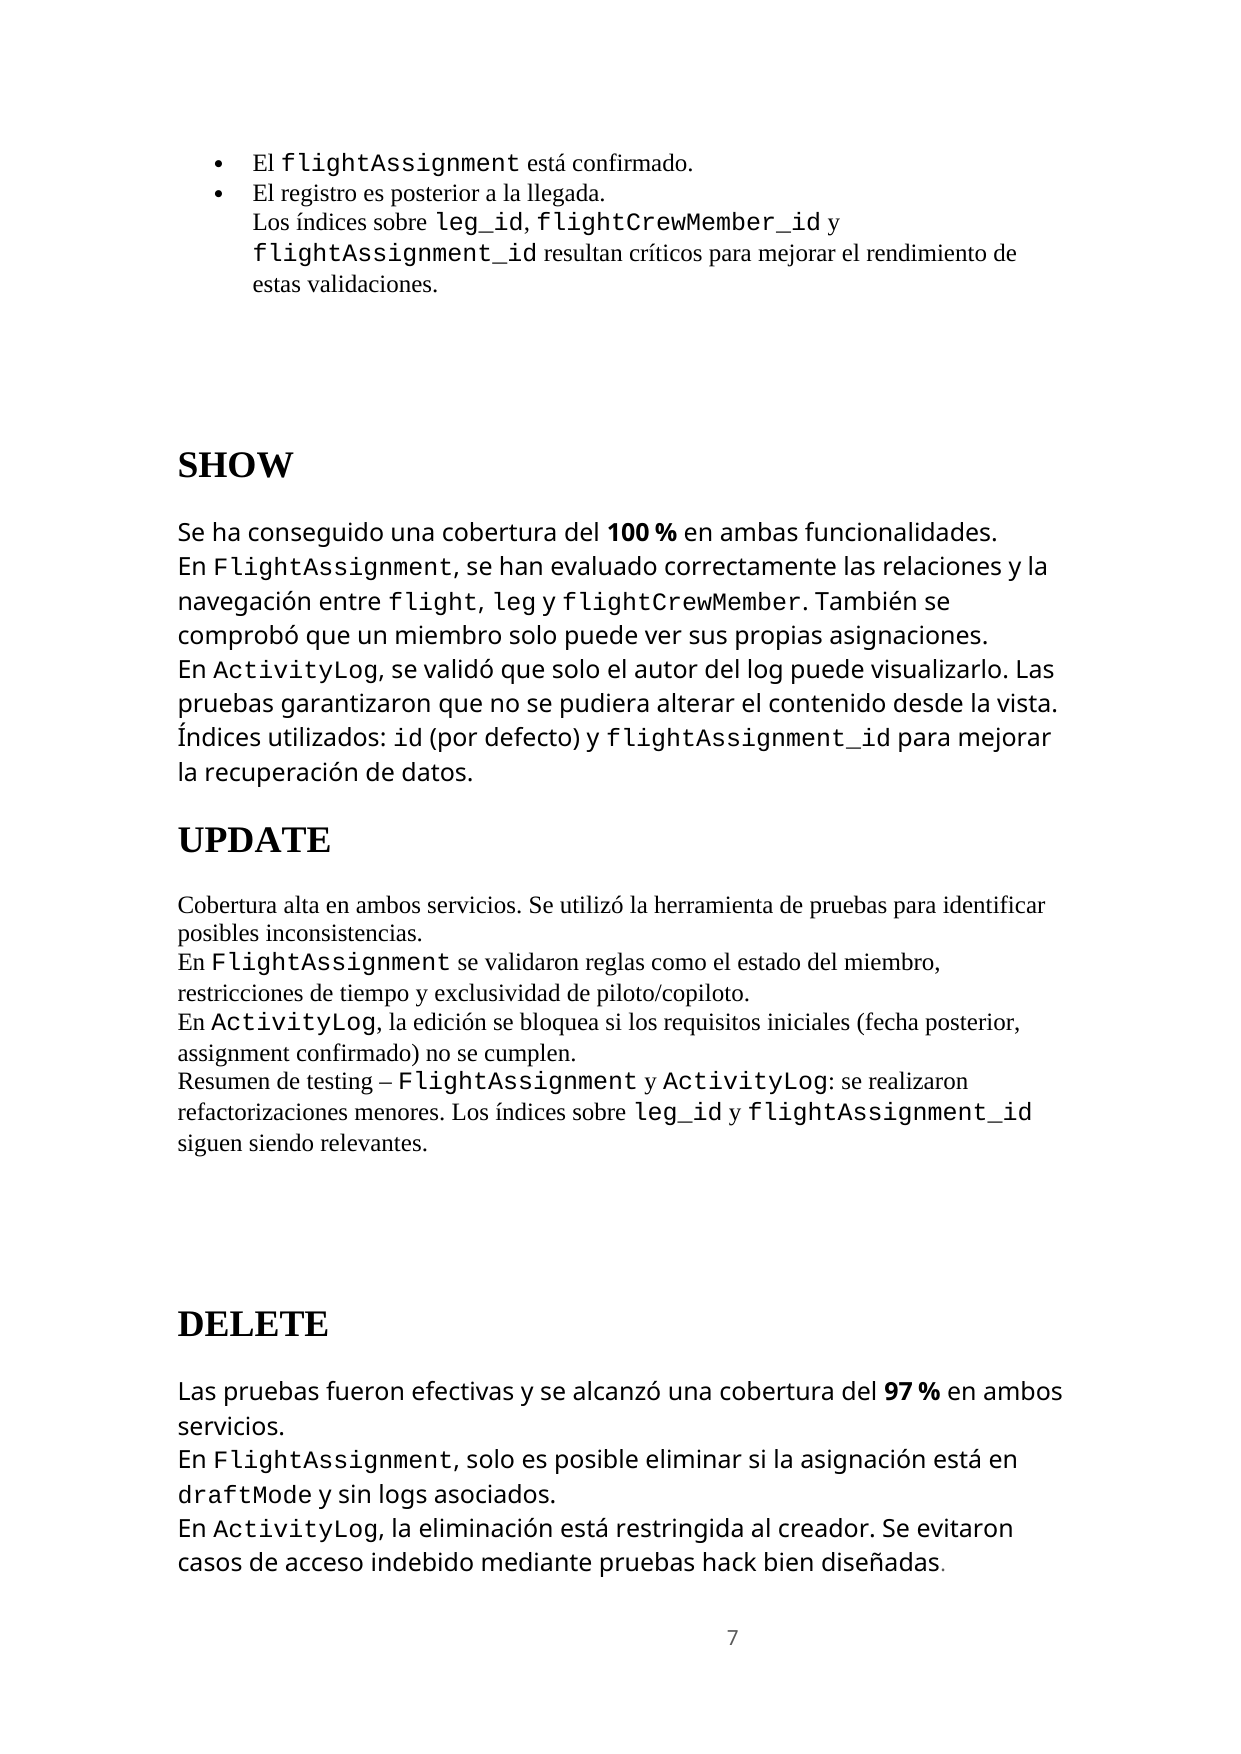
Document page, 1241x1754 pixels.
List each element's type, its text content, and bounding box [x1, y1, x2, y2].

text UPDATE [177, 817, 1063, 861]
text SHOW [177, 443, 1063, 486]
text Se ha conseguido una cobertura del 100 % en ambas funcionalidades. En FlightAssignment, se han evaluado correctamente las relaciones y la navegación entre flight, leg y flightCrewMember. También se comprobó que un miembro solo puede ver sus propias asignaciones. En ActivityLog, se validó que solo el autor del log puede visualizarlo. Las pruebas garantizaron que no se pudiera alterar el contenido desde la vista. Índices utilizados: id (por defecto) y flightAssignment_id para mejorar la recuperación de datos. [177, 515, 1063, 788]
text Cobertura alta en ambos servicios. Se utilizó la herramienta de pruebas para identificar posibles inconsistencias. En FlightAssignment se validaron reglas como el estado del miembro, restricciones de tiempo y exclusividad de piloto/copiloto. En ActivityLog, la edición se bloquea si los requisitos iniciales (fecha posterior, assignment confirmado) no se cumplen. Resumen de testing – FlightAssignment y ActivityLog: se realizaron refactorizaciones menores. Los índices sobre leg_id y flightAssignment_id siguen siendo relevantes. [177, 890, 1063, 1157]
text DELETE [177, 1302, 1063, 1345]
text Las pruebas fueron efectivas y se alcanzó una cobertura del 97 % en ambos servicios. En FlightAssignment, solo es posible eliminar si la asignación está en draftMode y sin logs asociados. En ActivityLog, la eliminación está restringida al creador. Se evitaron casos de acceso indebido mediante pruebas hack bien diseñadas. [177, 1374, 1063, 1579]
list El registro es posterior a la llegada. Los índices sobre leg_id, flightCrewMember_id y flightAssignment_id resultan críticos para mejorar el rendimiento de estas validaciones. [215, 178, 1063, 298]
list El flightAssignment está confirmado. [215, 148, 1063, 178]
